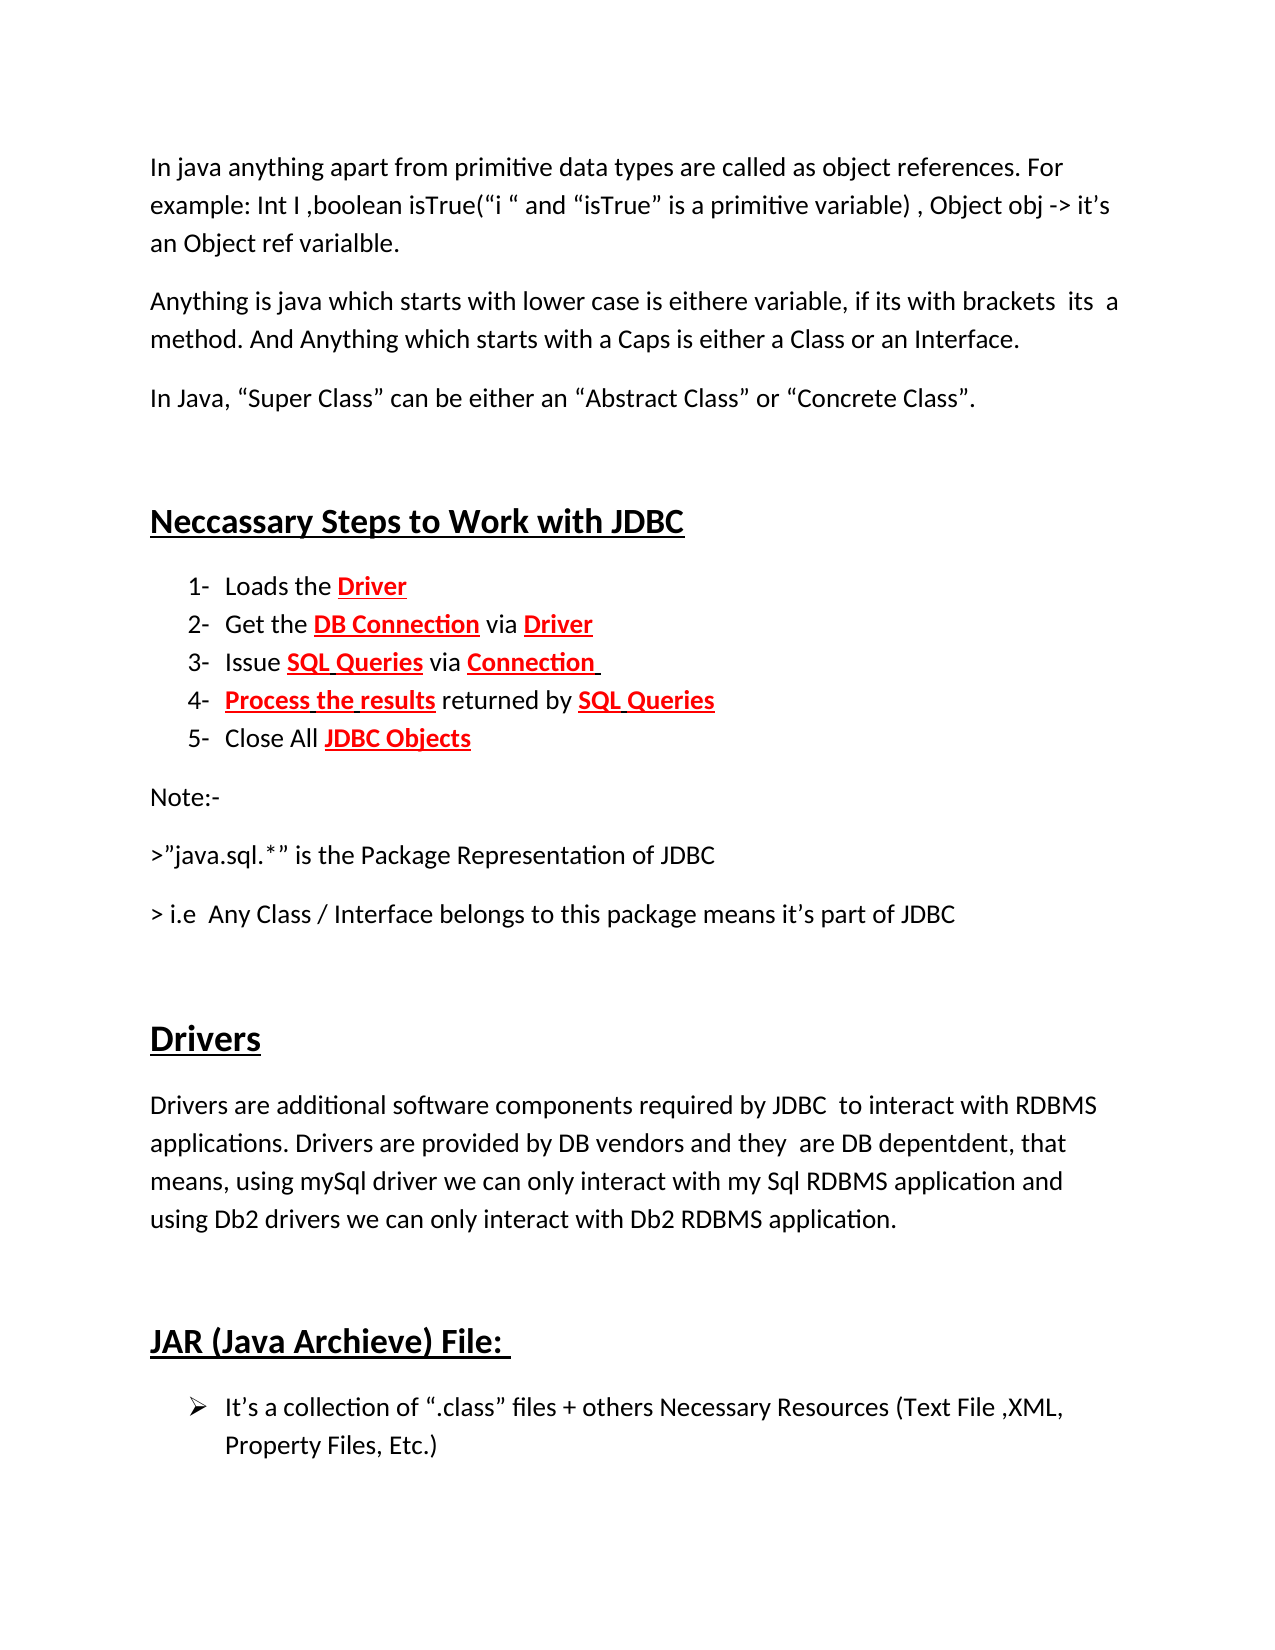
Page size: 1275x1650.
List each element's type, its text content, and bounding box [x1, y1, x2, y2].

text In java anything apart from primitive data types are called as object references. For example: Int I ,boolean isTrue(“i “ and “isTrue” is a primitive variable) , Object obj -> it’s an Object ref varialble. [150, 150, 1125, 259]
text >”java.sql.*” is the Package Representation of JDBC [150, 838, 1125, 871]
list Close All JDBC Objects [187, 721, 1125, 754]
text In Java, “Super Class” can be either an “Abstract Class” or “Concrete Class”. [150, 381, 1125, 414]
text Anything is java which starts with lower case is eithere variable, if its with brackets its a method. And Anything which starts with a Caps is either a Class or an Interface. [150, 284, 1125, 356]
list It’s a collection of “.class” files + others Necessary Resources (Text File ,XML, Property Files, Etc.) [187, 1390, 1125, 1461]
list Get the DB Connection via Driver [187, 607, 1125, 640]
list Process the results returned by SQL Queries [187, 683, 1125, 716]
text JAR (Java Archieve) File: [150, 1319, 1125, 1363]
text Neccassary Steps to Work with JDBC [150, 499, 1125, 542]
text Drivers are additional software components required by JDBC to interact with RDBMS applications. Drivers are provided by DB vendors and they are DB depentdent, that means, using mySql driver we can only interact with my Sql RDBMS application and using Db2 drivers we can only interact with Db2 RDBMS application. [150, 1088, 1125, 1235]
text Note:- [150, 780, 1125, 813]
text Drivers [150, 1015, 1125, 1061]
list Issue SQL Queries via Connection [187, 645, 1125, 678]
text > i.e Any Class / Interface belongs to this package means it’s part of JDBC [150, 897, 1125, 930]
list Loads the Driver [187, 569, 1125, 602]
